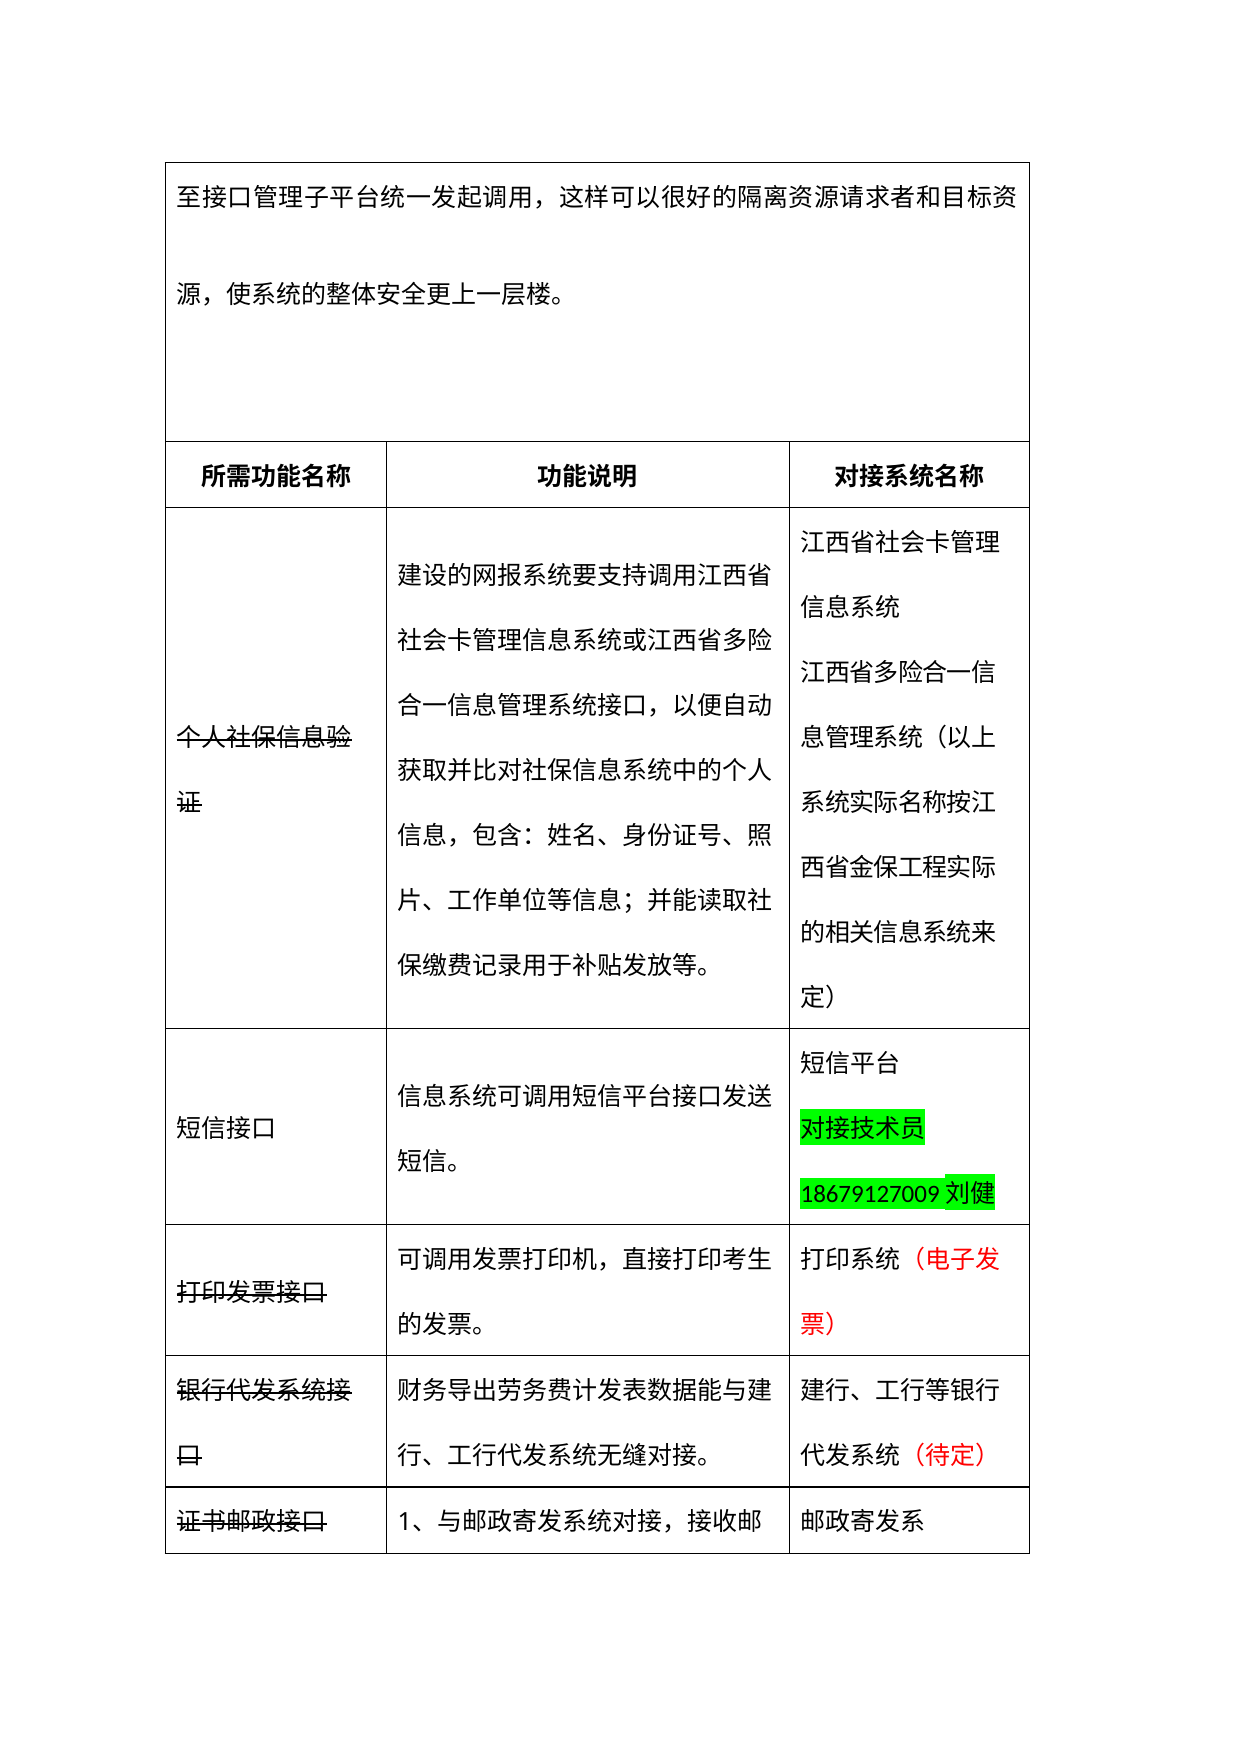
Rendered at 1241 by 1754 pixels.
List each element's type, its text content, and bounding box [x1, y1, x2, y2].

table_cell 可调用发票打印机，直接打印考生的发票。 [387, 1225, 789, 1355]
table_cell 银行代发系统接口 [166, 1356, 386, 1486]
table_cell 短信接口 [166, 1029, 386, 1224]
table_cell 打印发票接口 [166, 1225, 386, 1355]
table_cell 建行、工行等银行代发系统（待定） [790, 1356, 1029, 1486]
table_cell 打印系统（电子发票） [790, 1225, 1029, 1355]
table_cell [166, 163, 1029, 441]
table_cell 江西省社会卡管理信息系统 江西省多险合一信息管理系统（以上系统实际名称按江西省金保工程实际的相关信息系统来定） [790, 508, 1029, 1028]
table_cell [790, 1488, 1029, 1552]
table_cell 财务导出劳务费计发表数据能与建行、工行代发系统无缝对接。 [387, 1356, 789, 1486]
table_cell 建设的网报系统要支持调用江西省社会卡管理信息系统或江西省多险合一信息管理系统接口，以便自动获取并比对社保信息系统中的个人信息，包含：姓名、身份证号、照片、工作单位等信息；并能读取社保缴费记录用于补贴发放等。 [387, 508, 789, 1028]
table_cell 个人社保信息验证 [166, 508, 386, 1028]
table_cell 所需功能名称 [166, 442, 386, 507]
table_cell 证书邮政接口 [166, 1488, 386, 1552]
table_cell 功能说明 [387, 442, 789, 507]
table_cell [387, 1488, 789, 1552]
table_cell 短信平台 对接技术员18679127009刘健 [790, 1029, 1029, 1224]
table_cell 信息系统可调用短信平台接口发送短信。 [387, 1029, 789, 1224]
table_cell 对接系统名称 [790, 442, 1029, 507]
